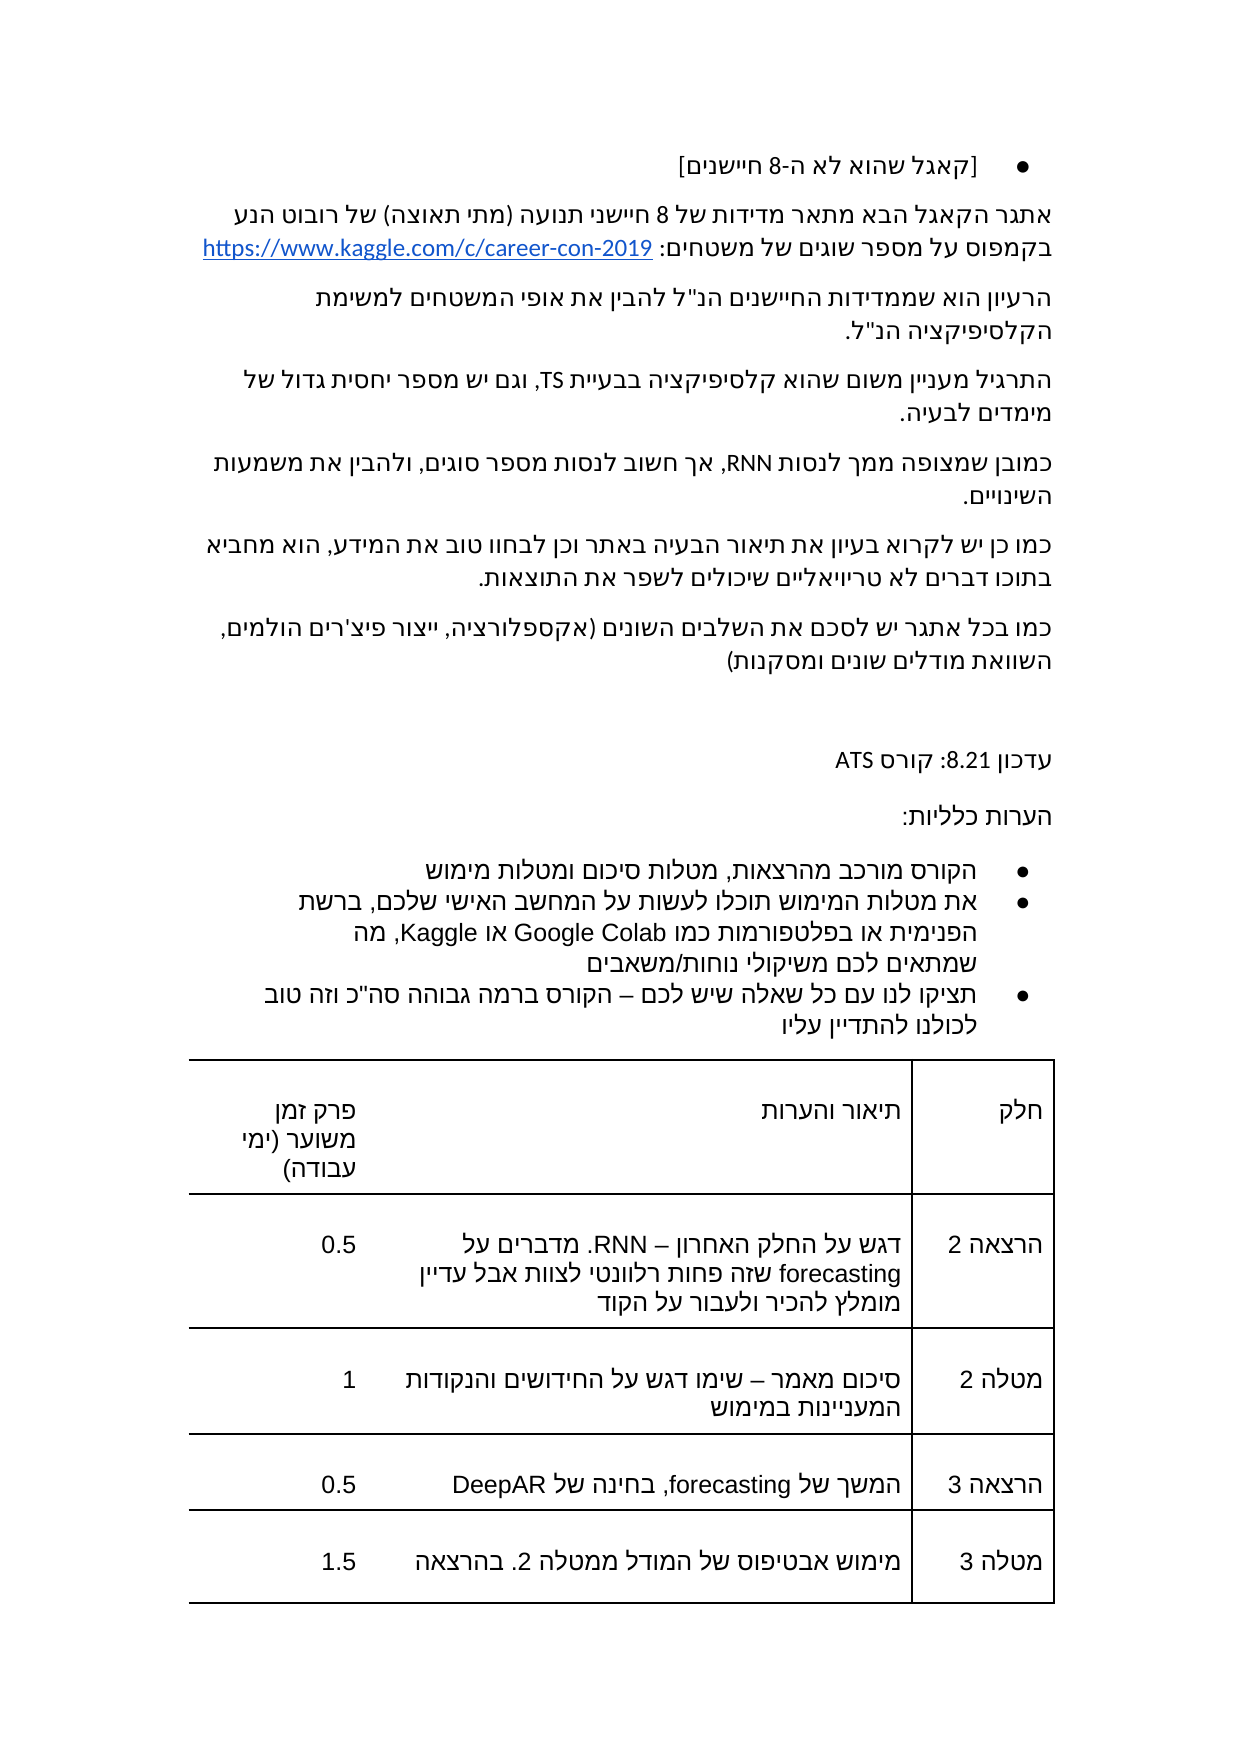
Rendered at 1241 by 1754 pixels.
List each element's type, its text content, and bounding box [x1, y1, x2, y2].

list תציקו לנו עם כל שאלה שיש לכם – הקורס ברמה גבוהה סה"כ וזה טוב לכולנו להתדיין עליו [262, 980, 1015, 1040]
text הערות כלליות: [187, 802, 1053, 831]
table_cell מטלה 2 [913, 1329, 1053, 1432]
table_cell המשך של forecasting, בחינה של DeepAR [367, 1435, 911, 1509]
text כמו בכל אתגר יש לסכם את השלבים השונים (אקספלורציה, ייצור פיצ'רים הולמים, השוואת מודלים שונים ומסקנות) [187, 612, 1053, 676]
text כמובן שמצופה ממך לנסות RNN, אך חשוב לנסות מספר סוגים, ולהבין את משמעות השינויים. [187, 447, 1053, 511]
text הרעיון הוא שממדידות החיישנים הנ"ל להבין את אופי המשטחים למשימת הקלסיפיקציה הנ"ל. [187, 282, 1053, 346]
text כמו כן יש לקרוא בעיון את תיאור הבעיה באתר וכן לבחוו טוב את המידע, הוא מחביא בתוכו דברים לא טריויאליים שיכולים לשפר את התוצאות. [187, 529, 1053, 593]
table_cell דגש על החלק האחרון – RNN. מדברים על forecasting שזה פחות רלוונטי לצוות אבל עדיין מומלץ להכיר ולעבור על הקוד [367, 1195, 911, 1327]
table_header פרק זמן משוער (ימי עבודה) [189, 1061, 367, 1193]
table_cell סיכום מאמר – שימו דגש על החידושים והנקודות המעניינות במימוש [367, 1329, 911, 1432]
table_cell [367, 1511, 911, 1602]
table_cell הרצאה 3 [913, 1435, 1053, 1509]
text עדכון 8.21: קורס ATS [187, 744, 1053, 775]
list [קאגל שהוא לא ה-8 חיישנים] [187, 150, 1015, 181]
table_cell הרצאה 2 [913, 1195, 1053, 1327]
table_cell מטלה 3 [913, 1511, 1053, 1602]
table_cell 1.5 [189, 1511, 367, 1602]
list הקורס מורכב מהרצאות, מטלות סיכום ומטלות מימוש [262, 856, 1015, 884]
text אתגר הקאגל הבא מתאר מדידות של 8 חיישני תנועה (מתי תאוצה) של רובוט הנע בקמפוס על מספר שוגים של משטחים: https://www.kaggle.com/c/career-con-2019 [187, 199, 1053, 263]
list את מטלות המימוש תוכלו לעשות על המחשב האישי שלכם, ברשת הפנימית או בפלטפורמות כמו Google Colab או Kaggle, מה שמתאים לכם משיקולי נוחות/משאבים [262, 887, 1015, 978]
table_header חלק [913, 1061, 1053, 1193]
table_header תיאור והערות [367, 1061, 911, 1193]
table_cell 1 [189, 1329, 367, 1432]
table_cell 0.5 [189, 1195, 367, 1327]
text התרגיל מעניין משום שהוא קלסיפיקציה בבעיית TS, וגם יש מספר יחסית גדול של מימדים לבעיה. [187, 364, 1053, 428]
table_cell 0.5 [189, 1435, 367, 1509]
